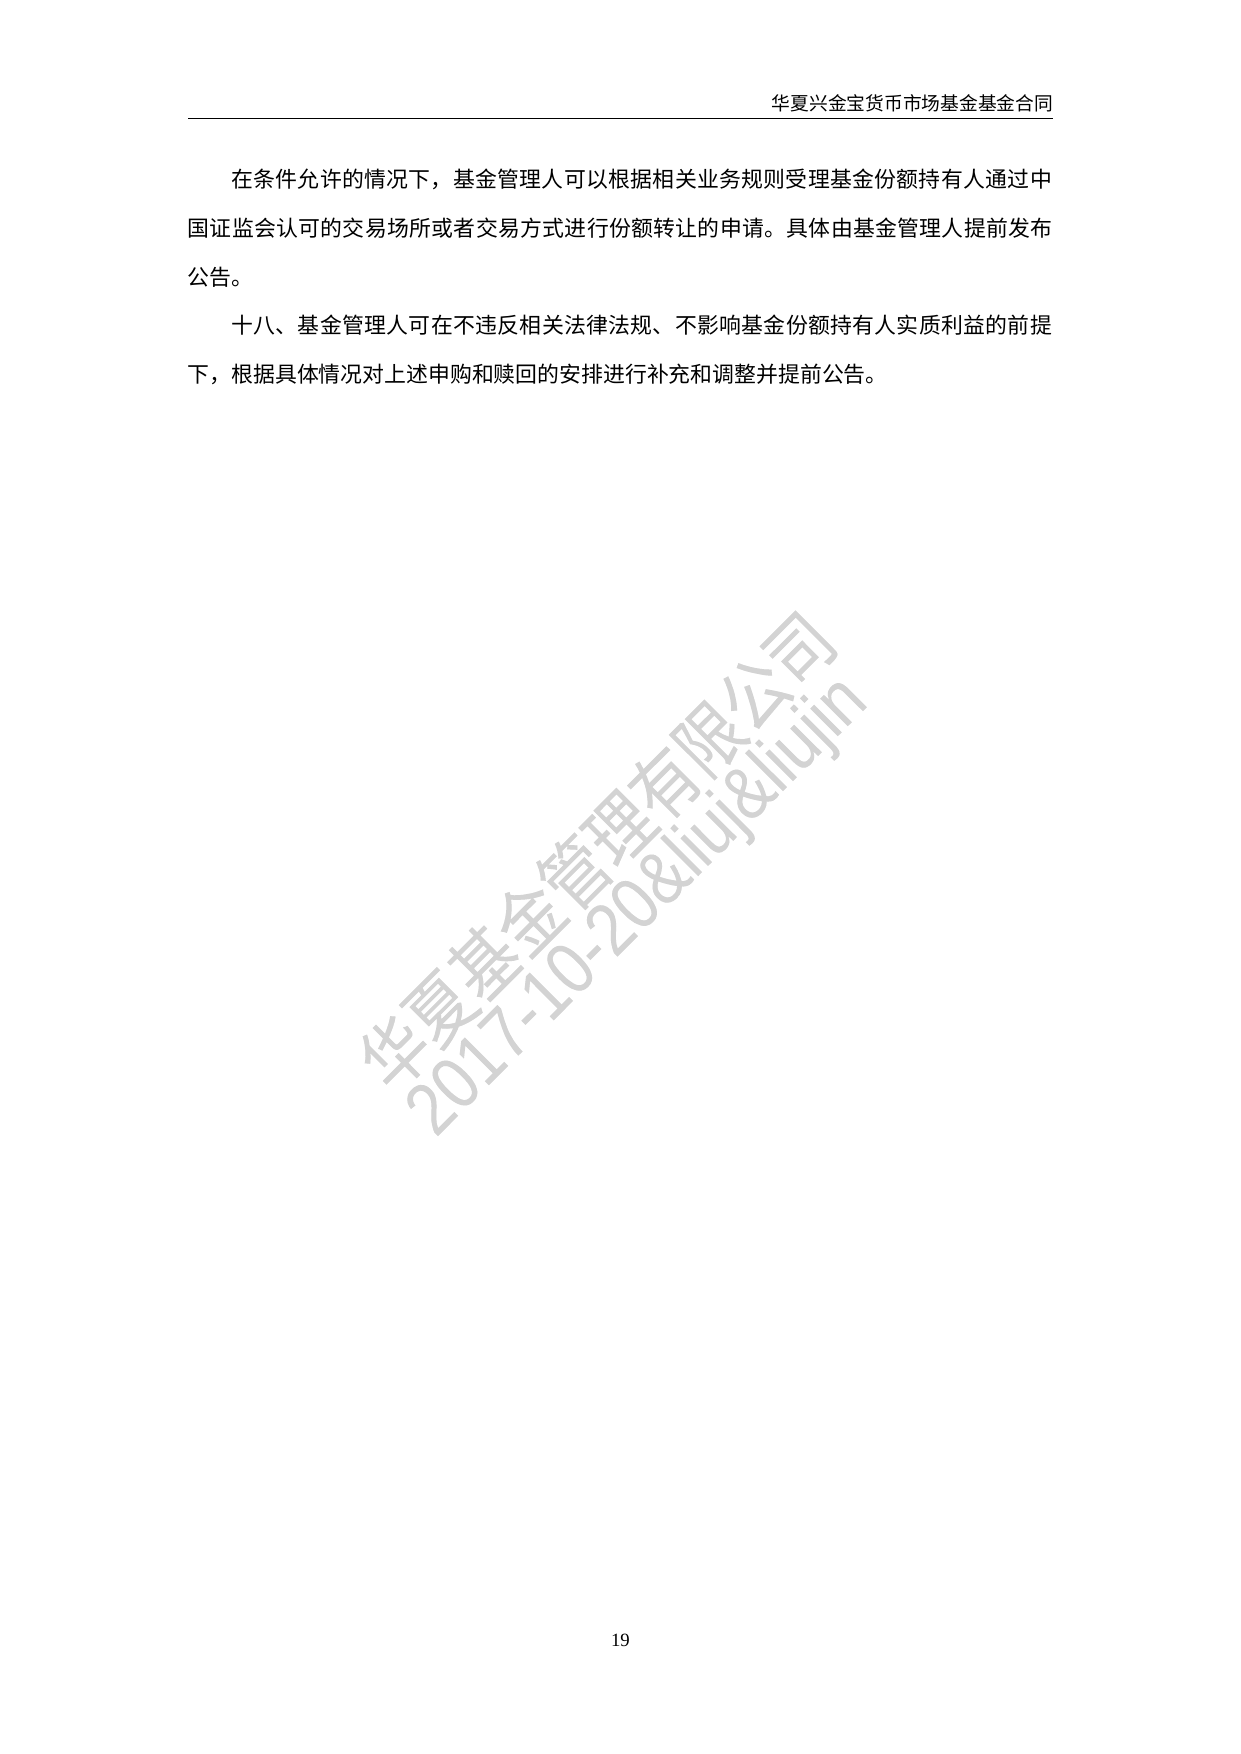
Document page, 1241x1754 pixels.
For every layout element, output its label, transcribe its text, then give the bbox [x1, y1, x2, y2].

text 十八、基金管理人可在不违反相关法律法规、不影响基金份额持有人实质利益的前提下，根据具体情况对上述申购和赎回的安排进行补充和调整并提前公告。 [187, 308, 1053, 389]
text 在条件允许的情况下，基金管理人可以根据相关业务规则受理基金份额持有人通过中国证监会认可的交易场所或者交易方式进行份额转让的申请。具体由基金管理人提前发布公告。 [187, 162, 1053, 292]
